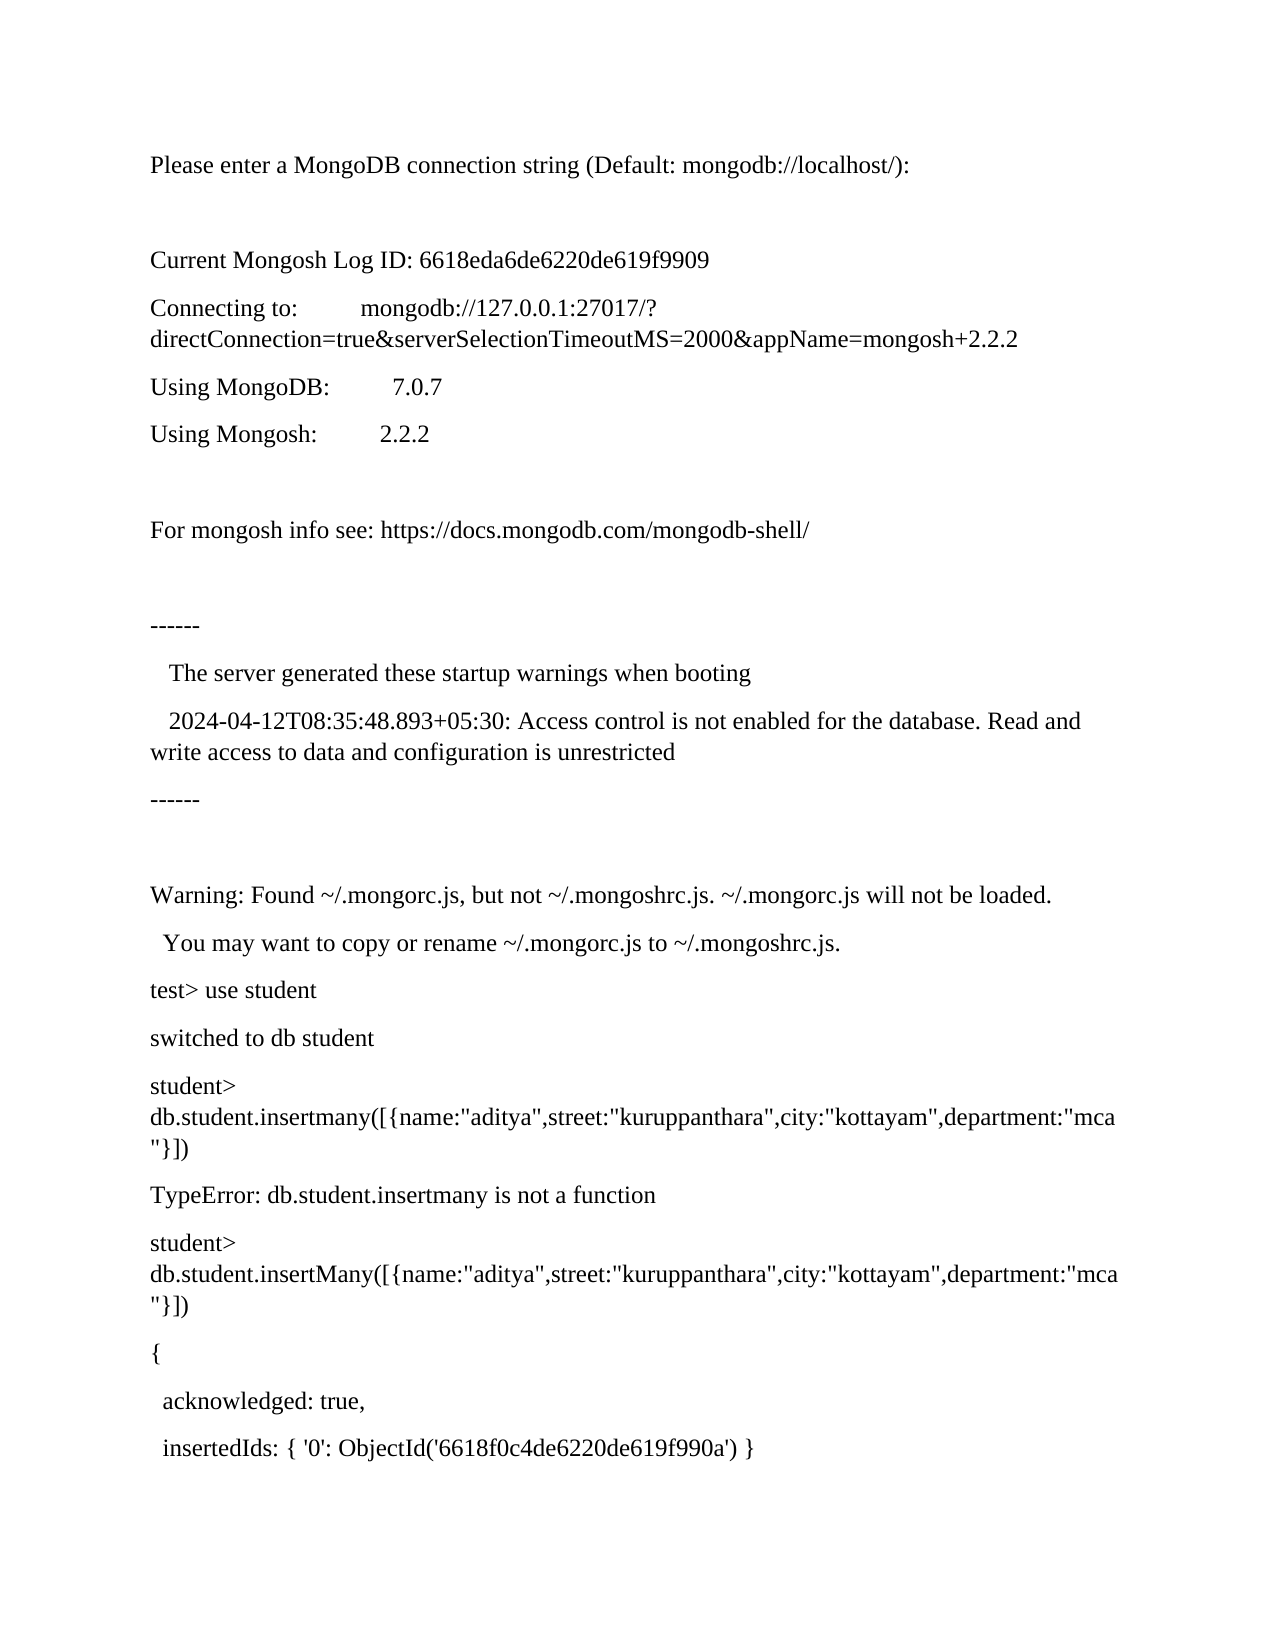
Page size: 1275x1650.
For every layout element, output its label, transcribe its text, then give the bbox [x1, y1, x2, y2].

text The server generated these startup warnings when booting [150, 658, 1125, 687]
text insertedIds: { '0': ObjectId('6618f0c4de6220de619f990a') } [150, 1433, 1125, 1462]
text Current Mongosh Log ID: 6618eda6de6220de619f9909 [150, 245, 1125, 274]
text Warning: Found ~/.mongorc.js, but not ~/.mongoshrc.js. ~/.mongorc.js will not be loaded. [150, 880, 1125, 909]
text student> db.student.insertMany([{name:"aditya",street:"kuruppanthara",city:"kottayam",department:"mca"}]) [150, 1228, 1125, 1319]
text Using Mongosh: 2.2.2 [150, 419, 1125, 448]
text acknowledged: true, [150, 1386, 1125, 1414]
text Connecting to: mongodb://127.0.0.1:27017/?directConnection=true&serverSelectionTimeoutMS=2000&appName=mongosh+2.2.2 [150, 293, 1125, 353]
text ------ [150, 610, 1125, 639]
text For mongosh info see: https://docs.mongodb.com/mongodb-shell/ [150, 515, 1125, 544]
text switched to db student [150, 1023, 1125, 1052]
text You may want to copy or rename ~/.mongorc.js to ~/.mongoshrc.js. [150, 928, 1125, 956]
text test> use student [150, 975, 1125, 1004]
text Using MongoDB: 7.0.7 [150, 372, 1125, 401]
text { [150, 1338, 1125, 1367]
text student> db.student.insertmany([{name:"aditya",street:"kuruppanthara",city:"kottayam",department:"mca"}]) [150, 1071, 1125, 1162]
text Please enter a MongoDB connection string (Default: mongodb://localhost/): [150, 150, 1125, 179]
text TypeError: db.student.insertmany is not a function [150, 1181, 1125, 1209]
text ------ [150, 784, 1125, 813]
text 2024-04-12T08:35:48.893+05:30: Access control is not enabled for the database. Read and write access to data and configuration is unrestricted [150, 706, 1125, 766]
